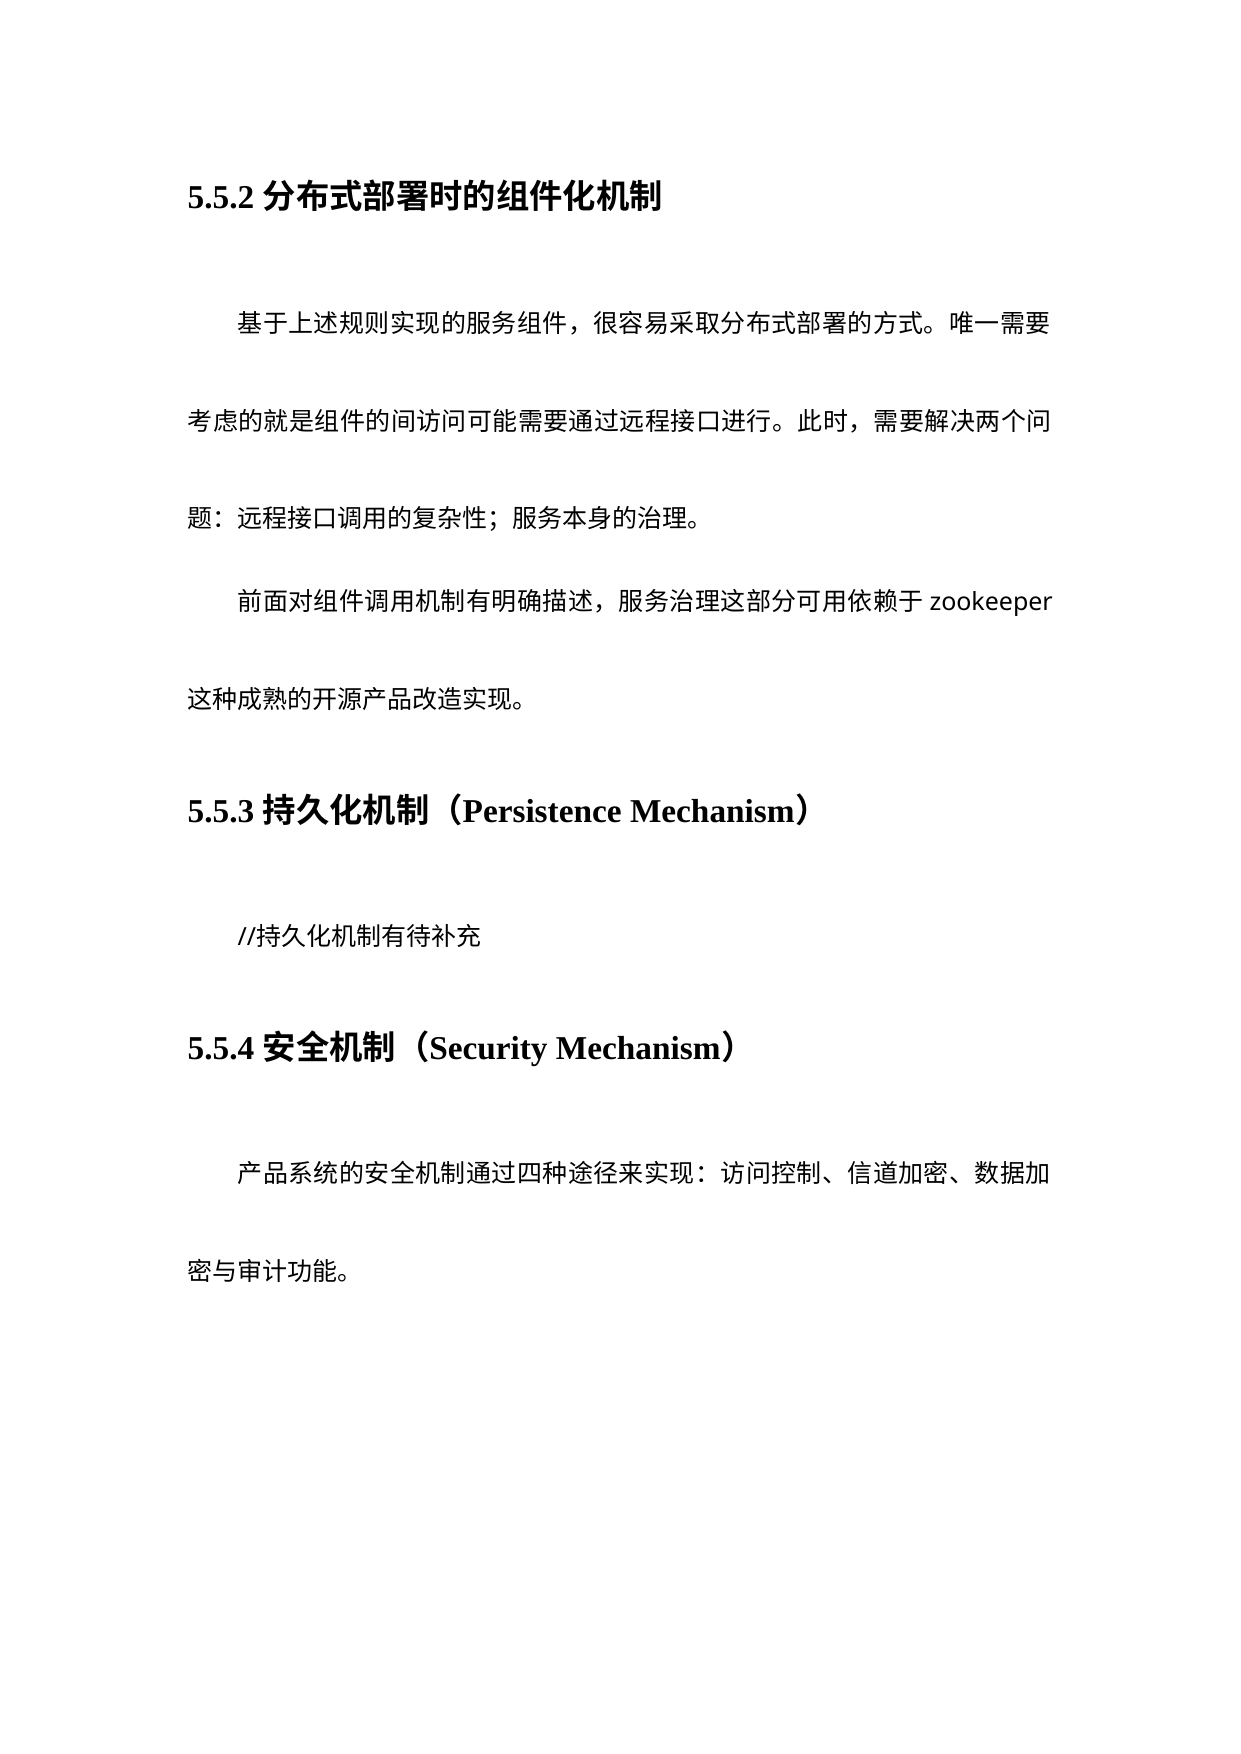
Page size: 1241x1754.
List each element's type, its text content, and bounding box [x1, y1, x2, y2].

text 产品系统的安全机制通过四种途径来实现：访问控制、信道加密、数据加密与审计功能。 [187, 1139, 1053, 1302]
text 基于上述规则实现的服务组件，很容易采取分布式部署的方式。唯一需要考虑的就是组件的间访问可能需要通过远程接口进行。此时，需要解决两个问题：远程接口调用的复杂性；服务本身的治理。 [187, 289, 1053, 549]
subtitle 安全机制（Security Mechanism） [187, 1012, 1053, 1077]
subtitle 持久化机制（Persistence Mechanism） [187, 775, 1053, 840]
subtitle 分布式部署时的组件化机制 [187, 162, 1053, 227]
text //持久化机制有待补充 [187, 902, 1053, 967]
text 前面对组件调用机制有明确描述，服务治理这部分可用依赖于zookeeper这种成熟的开源产品改造实现。 [187, 567, 1053, 730]
